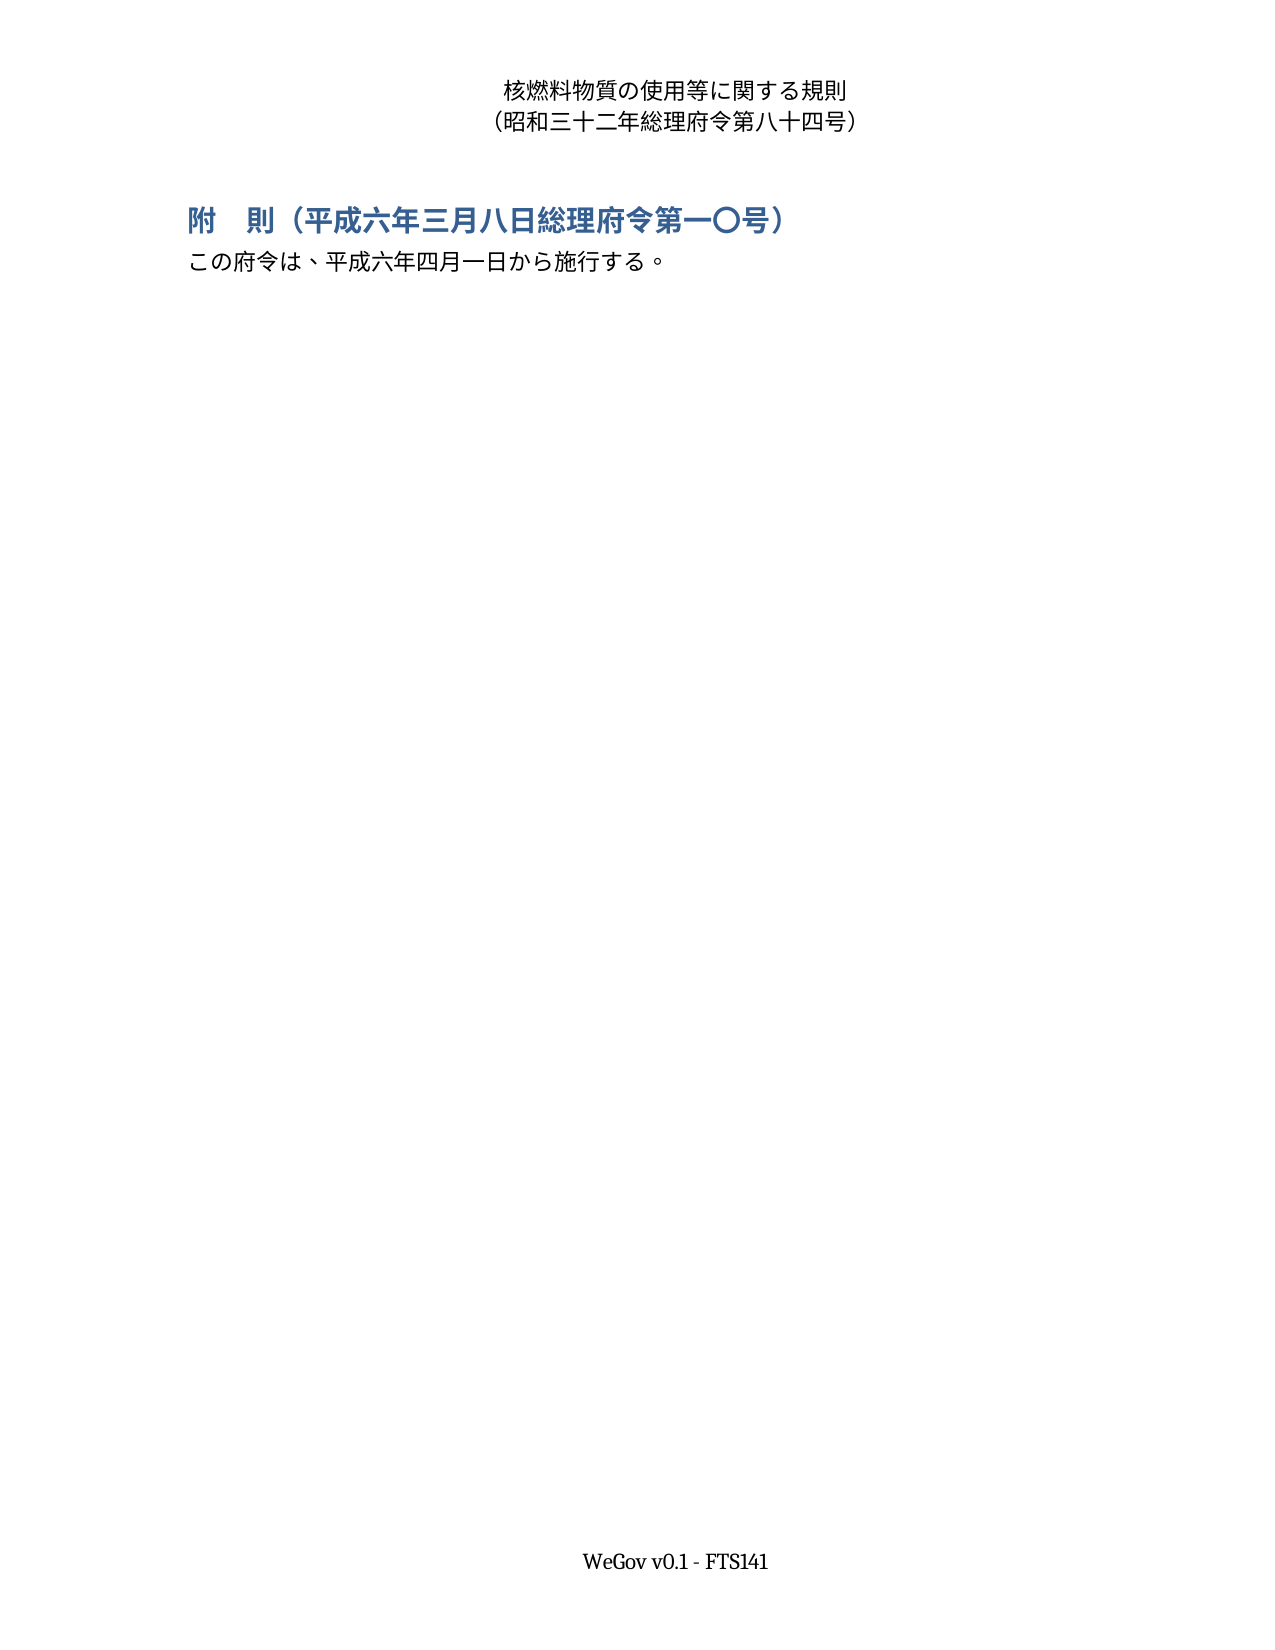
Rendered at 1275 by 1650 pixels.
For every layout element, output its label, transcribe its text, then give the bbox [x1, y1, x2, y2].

text この府令は、平成六年四月一日から施行する。 [187, 246, 1087, 277]
subtitle 附 則（平成六年三月八日総理府令第一〇号） [187, 200, 1087, 240]
